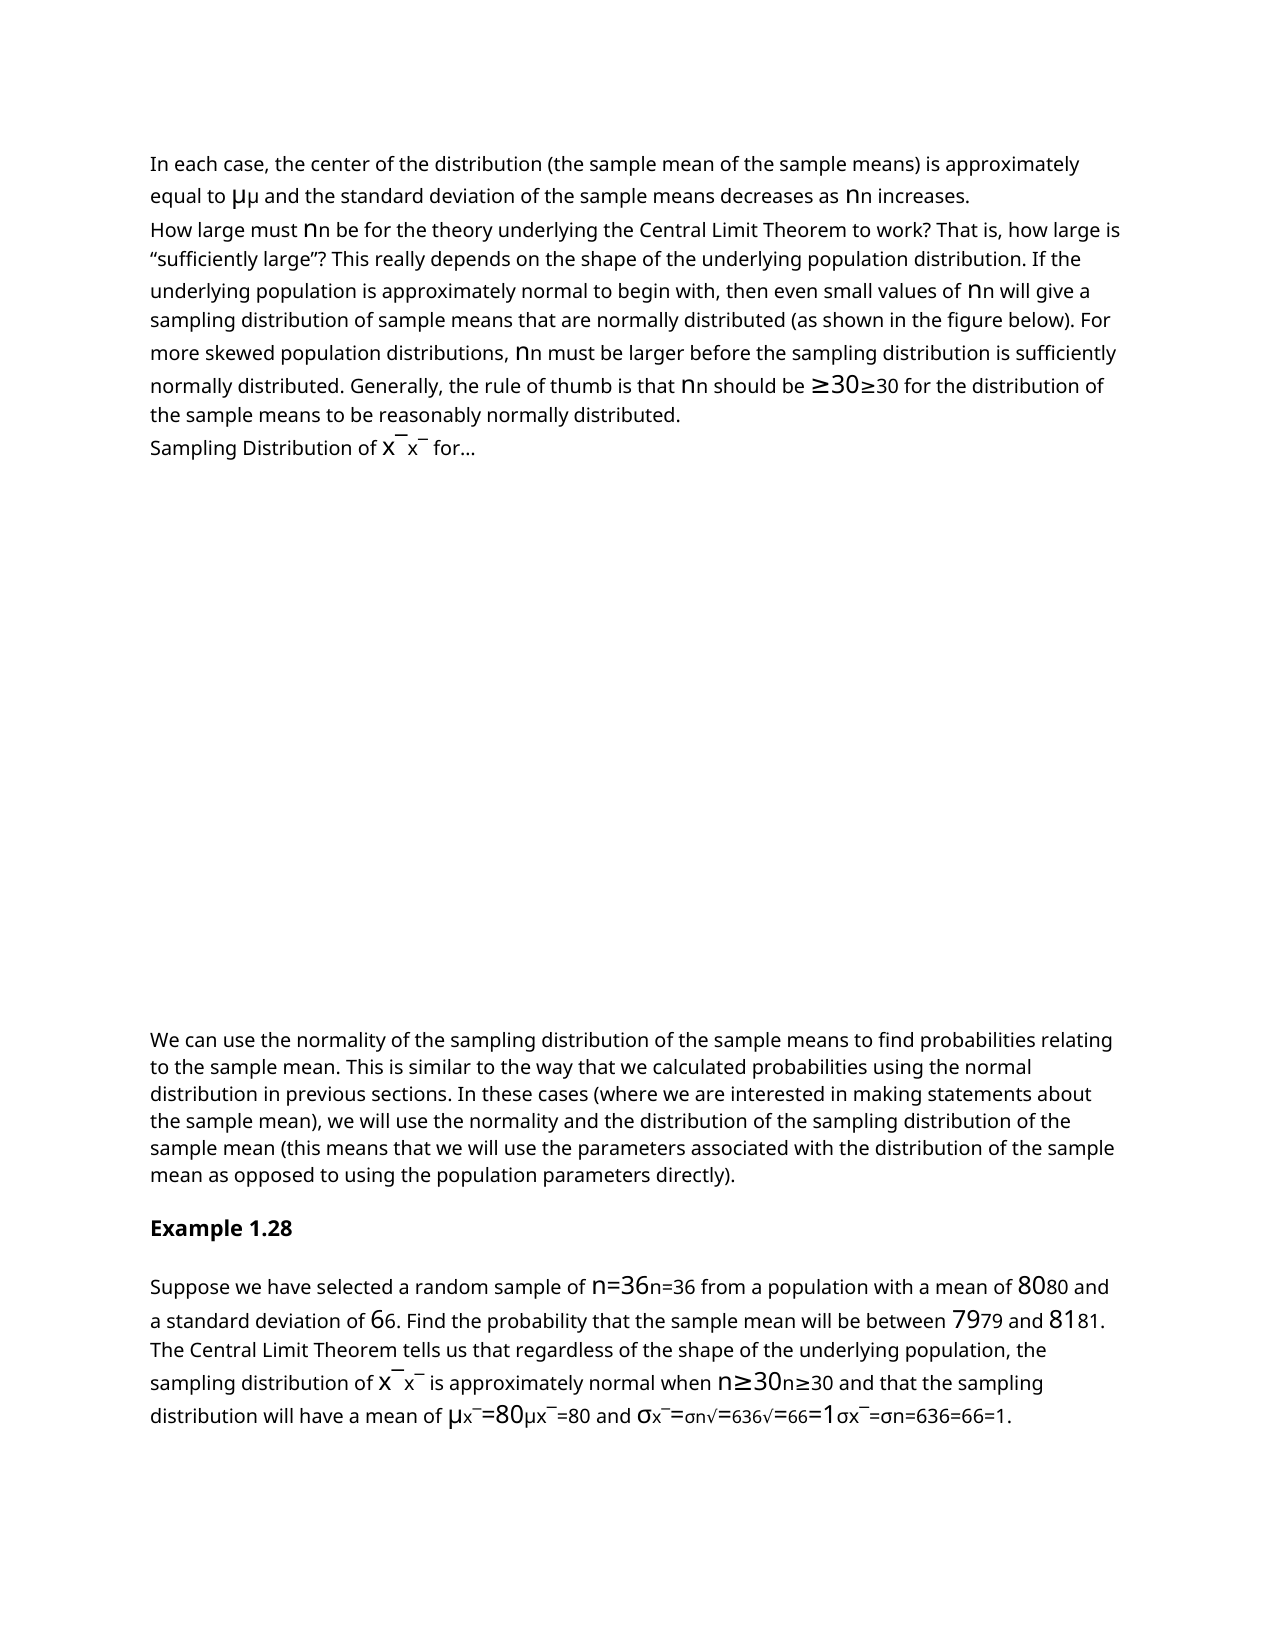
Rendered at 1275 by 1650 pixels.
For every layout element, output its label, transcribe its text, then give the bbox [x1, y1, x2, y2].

text Sampling Distribution of x¯x¯ for… [150, 428, 1125, 462]
text The Central Limit Theorem tells us that regardless of the shape of the underlying population, the sampling distribution of x¯x¯ is approximately normal when n≥30n≥30 and that the sampling distribution will have a mean of μx¯=80μx¯=80 and σx¯=σn√=636√=66=1σx¯=σn=636=66=1. [150, 1336, 1125, 1431]
text In each case, the center of the distribution (the sample mean of the sample means) is approximately equal to μμ and the standard deviation of the sample means decreases as nn increases. [150, 150, 1125, 211]
text We can use the normality of the sampling distribution of the sample means to find probabilities relating to the sample mean. This is similar to the way that we calculated probabilities using the normal distribution in previous sections. In these cases (where we are interested in making statements about the sample mean), we will use the normality and the distribution of the sampling distribution of the sample mean (this means that we will use the parameters associated with the distribution of the sample mean as opposed to using the population parameters directly). [150, 1026, 1125, 1188]
text How large must nn be for the theory underlying the Central Limit Theorem to work? That is, how large is “sufficiently large”? This really depends on the shape of the underlying population distribution. If the underlying population is approximately normal to begin with, then even small values of nn will give a sampling distribution of sample means that are normally distributed (as shown in the figure below). For more skewed population distributions, nn must be larger before the sampling distribution is sufficiently normally distributed. Generally, the rule of thumb is that nn should be ≥30≥30 for the distribution of the sample means to be reasonably normally distributed. [150, 211, 1125, 428]
text Example 1.28 [150, 1213, 1125, 1243]
text Suppose we have selected a random sample of n=36n=36 from a population with a mean of 8080 and a standard deviation of 66. Find the probability that the sample mean will be between 7979 and 8181. [150, 1268, 1125, 1336]
